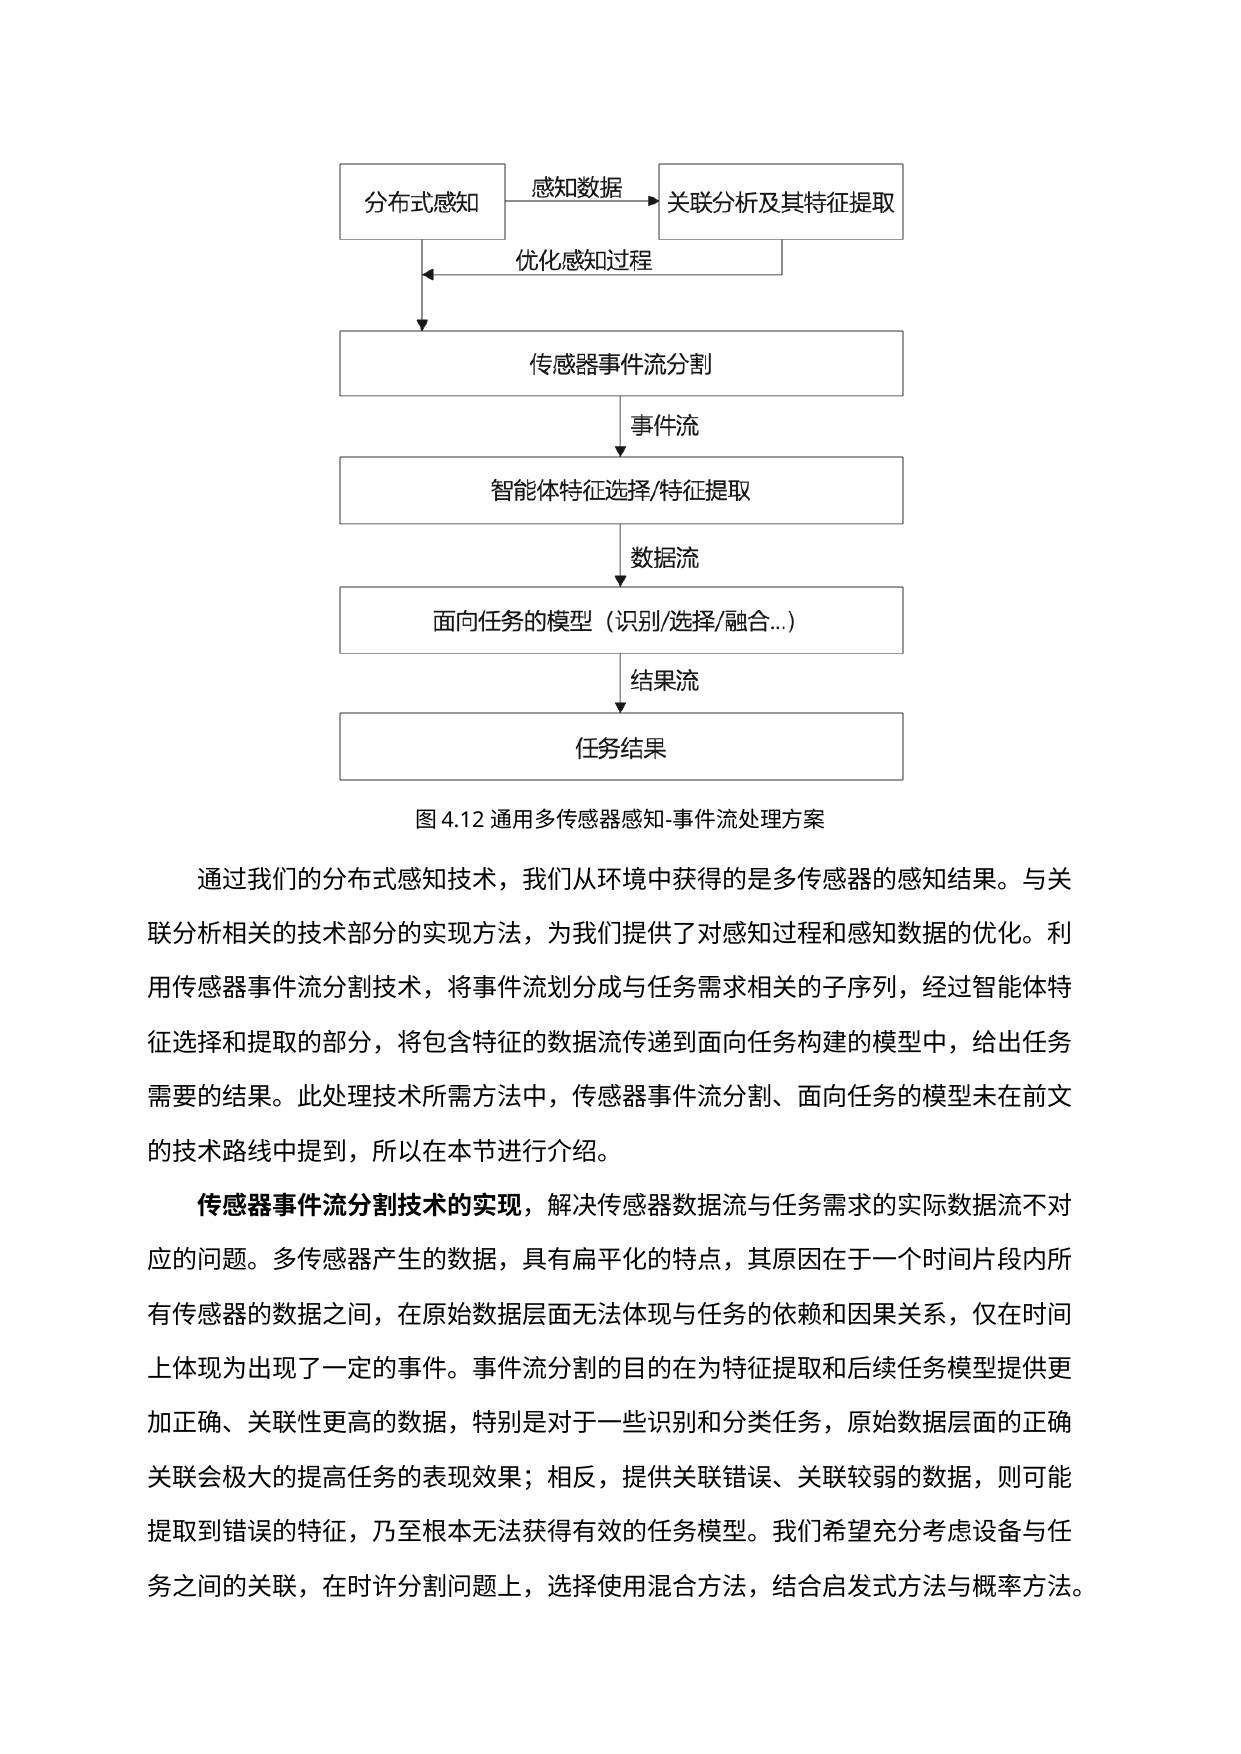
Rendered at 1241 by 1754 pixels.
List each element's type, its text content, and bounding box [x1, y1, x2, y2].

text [148, 1185, 1092, 1602]
text 图4.12 通用多传感器感知-事件流处理方案 [148, 802, 1092, 834]
text 通过我们的分布式感知技术，我们从环境中获得的是多传感器的感知结果。与关联分析相关的技术部分的实现方法，为我们提供了对感知过程和感知数据的优化。利用传感器事件流分割技术，将事件流划分成与任务需求相关的子序列，经过智能体特征选择和提取的部分，将包含特征的数据流传递到面向任务构建的模型中，给出任务需要的结果。此处理技术所需方法中，传感器事件流分割、面向任务的模型未在前文的技术路线中提到，所以在本节进行介绍。 [148, 859, 1092, 1167]
picture [321, 147, 919, 803]
